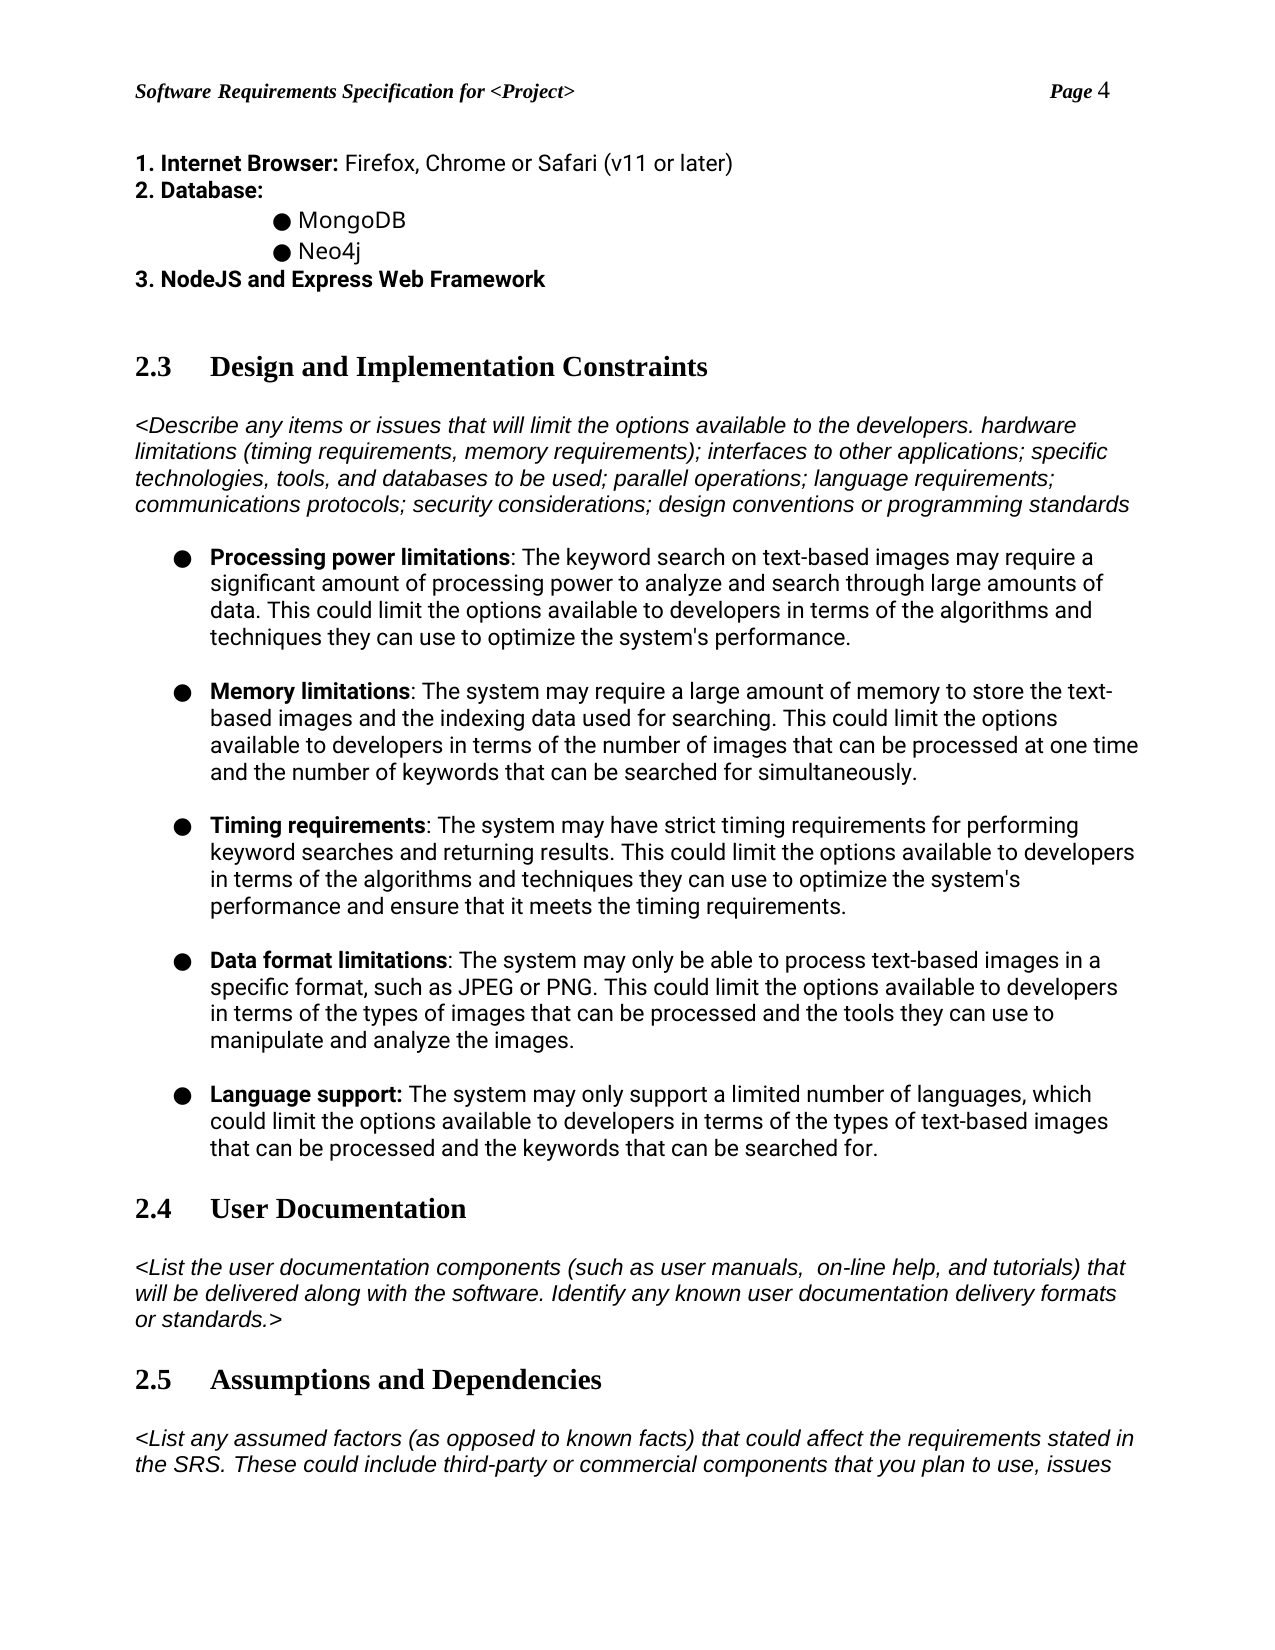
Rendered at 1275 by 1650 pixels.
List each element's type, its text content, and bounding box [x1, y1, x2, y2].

subtitle User Documentation [135, 1191, 1140, 1224]
text <Describe any items or issues that will limit the options available to the developers. hardware limitations (timing requirements, memory requirements); interfaces to other applications; specific technologies, tools, and databases to be used; parallel operations; language requirements; communications protocols; security considerations; design conventions or programming standards [135, 412, 1140, 517]
list Data format limitations: The system may only be able to process text-based images in a specific format, such as JPEG or PNG. This could limit the options available to developers in terms of the types of images that can be processed and the tools they can use to manipulate and analyze the images. [172, 947, 1140, 1054]
text ● MongoDB [135, 204, 1140, 235]
subtitle Design and Implementation Constraints [135, 349, 1140, 383]
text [135, 1424, 1140, 1477]
text ● Neo4j [135, 235, 1140, 266]
list Memory limitations: The system may require a large amount of memory to store the text-based images and the indexing data used for searching. This could limit the options available to developers in terms of the number of images that can be processed at one time and the number of keywords that can be searched for simultaneously. [172, 678, 1140, 786]
subtitle Assumptions and Dependencies [135, 1362, 1140, 1395]
text 2. Database: [135, 177, 1140, 204]
text 1. Internet Browser: Firefox, Chrome or Safari (v11 or later) [135, 150, 1140, 177]
list Processing power limitations: The keyword search on text-based images may require a significant amount of processing power to analyze and search through large amounts of data. This could limit the options available to developers in terms of the algorithms and techniques they can use to optimize the system's performance. [172, 544, 1140, 651]
list Language support: The system may only support a limited number of languages, which could limit the options available to developers in terms of the types of text-based images that can be processed and the keywords that can be searched for. [172, 1081, 1140, 1162]
list Timing requirements: The system may have strict timing requirements for performing keyword searches and returning results. This could limit the options available to developers in terms of the algorithms and techniques they can use to optimize the system's performance and ensure that it meets the timing requirements. [172, 812, 1140, 920]
text 3. NodeJS and Express Web Framework [135, 266, 1140, 293]
text <List the user documentation components (such as user manuals, on-line help, and tutorials) that will be delivered along with the software. Identify any known user documentation delivery formats or standards.> [135, 1254, 1140, 1333]
